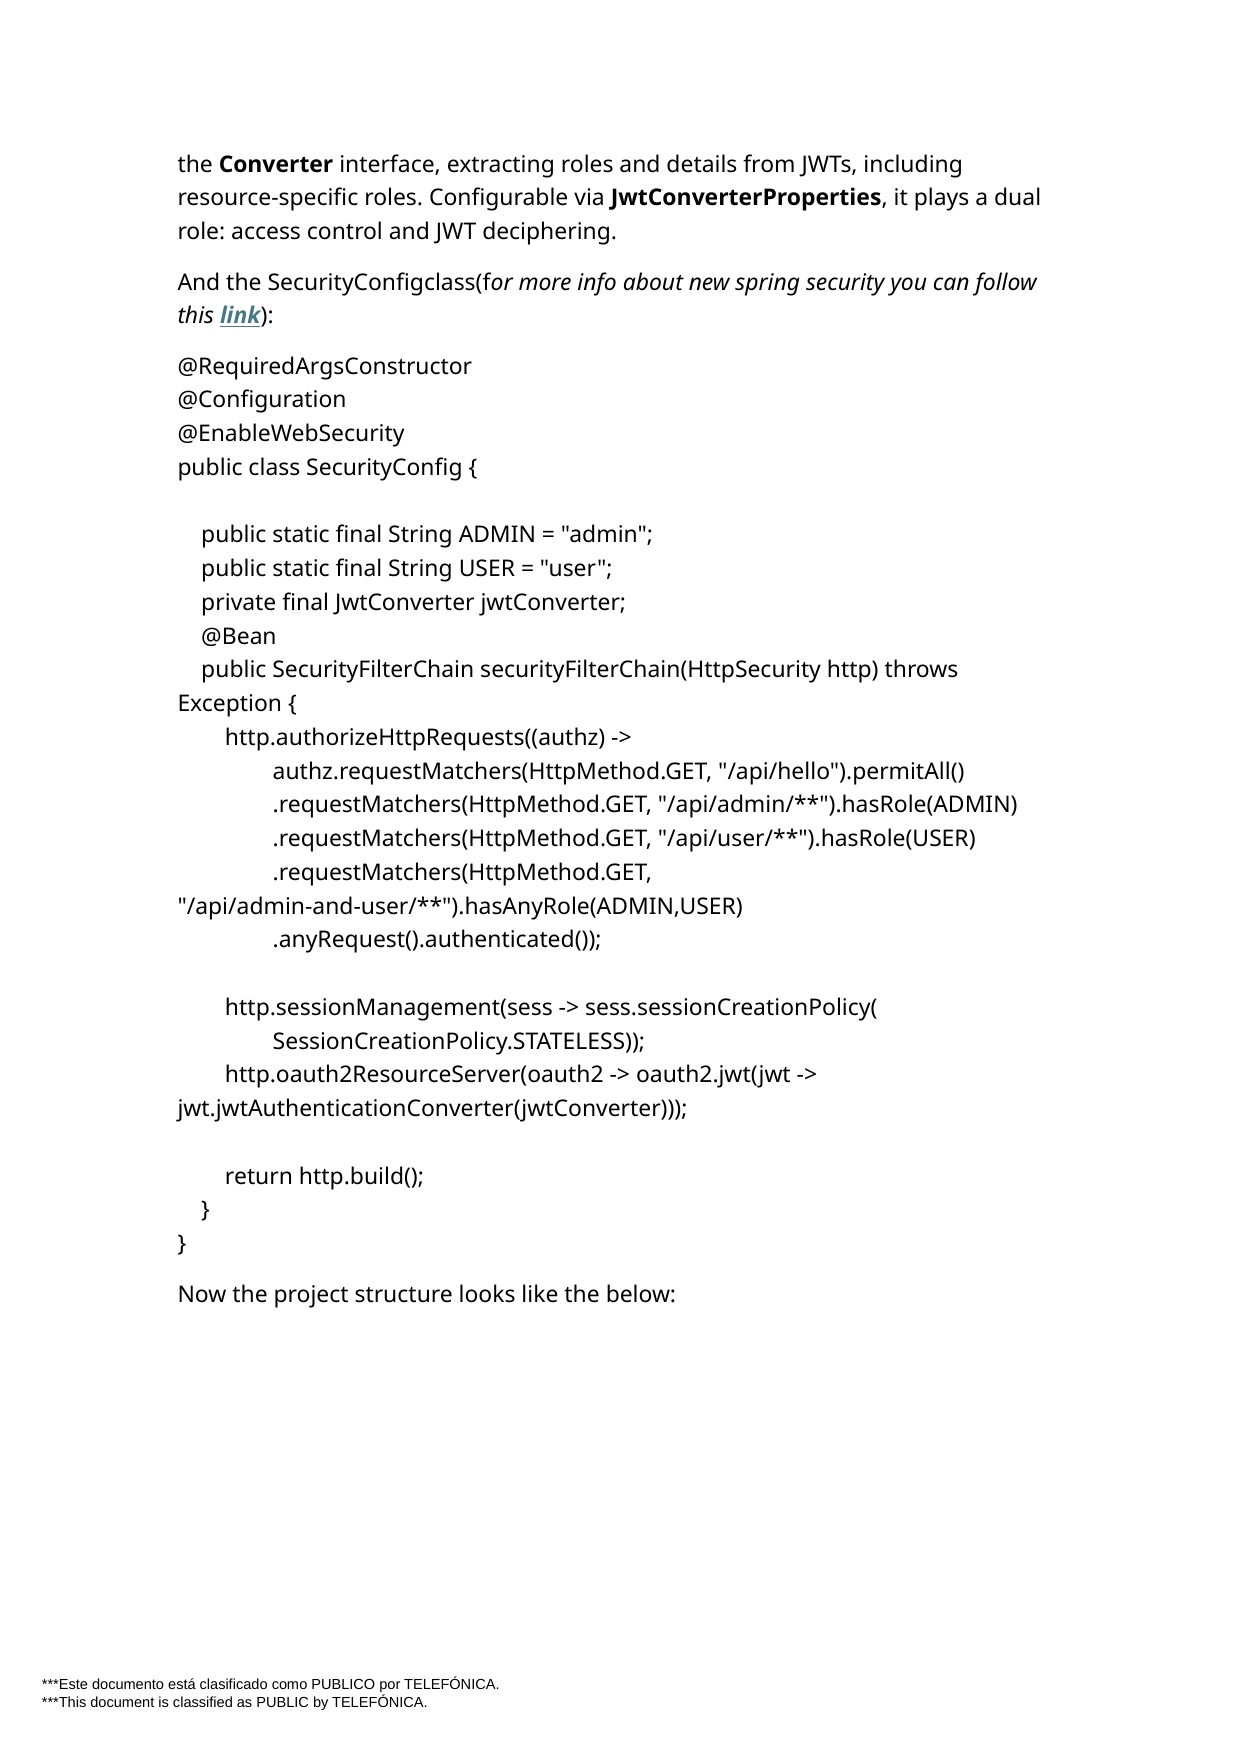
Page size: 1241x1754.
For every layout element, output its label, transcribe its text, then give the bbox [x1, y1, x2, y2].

text Now the project structure looks like the below: [177, 1278, 1063, 1309]
text @RequiredArgsConstructor @Configuration @EnableWebSecurity public class SecurityConfig { public static final String ADMIN = "admin"; public static final String USER = "user"; private final JwtConverter jwtConverter; @Bean public SecurityFilterChain securityFilterChain(HttpSecurity http) throws Exception { http.authorizeHttpRequests((authz) -> authz.requestMatchers(HttpMethod.GET, "/api/hello").permitAll() .requestMatchers(HttpMethod.GET, "/api/admin/**").hasRole(ADMIN) .requestMatchers(HttpMethod.GET, "/api/user/**").hasRole(USER) .requestMatchers(HttpMethod.GET, "/api/admin-and-user/**").hasAnyRole(ADMIN,USER) .anyRequest().authenticated()); http.sessionManagement(sess -> sess.sessionCreationPolicy( SessionCreationPolicy.STATELESS)); http.oauth2ResourceServer(oauth2 -> oauth2.jwt(jwt -> jwt.jwtAuthenticationConverter(jwtConverter))); return http.build(); } } [177, 350, 1063, 1258]
text And the SecurityConfigclass(for more info about new spring security you can follow this link): [177, 266, 1063, 331]
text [177, 148, 1063, 246]
